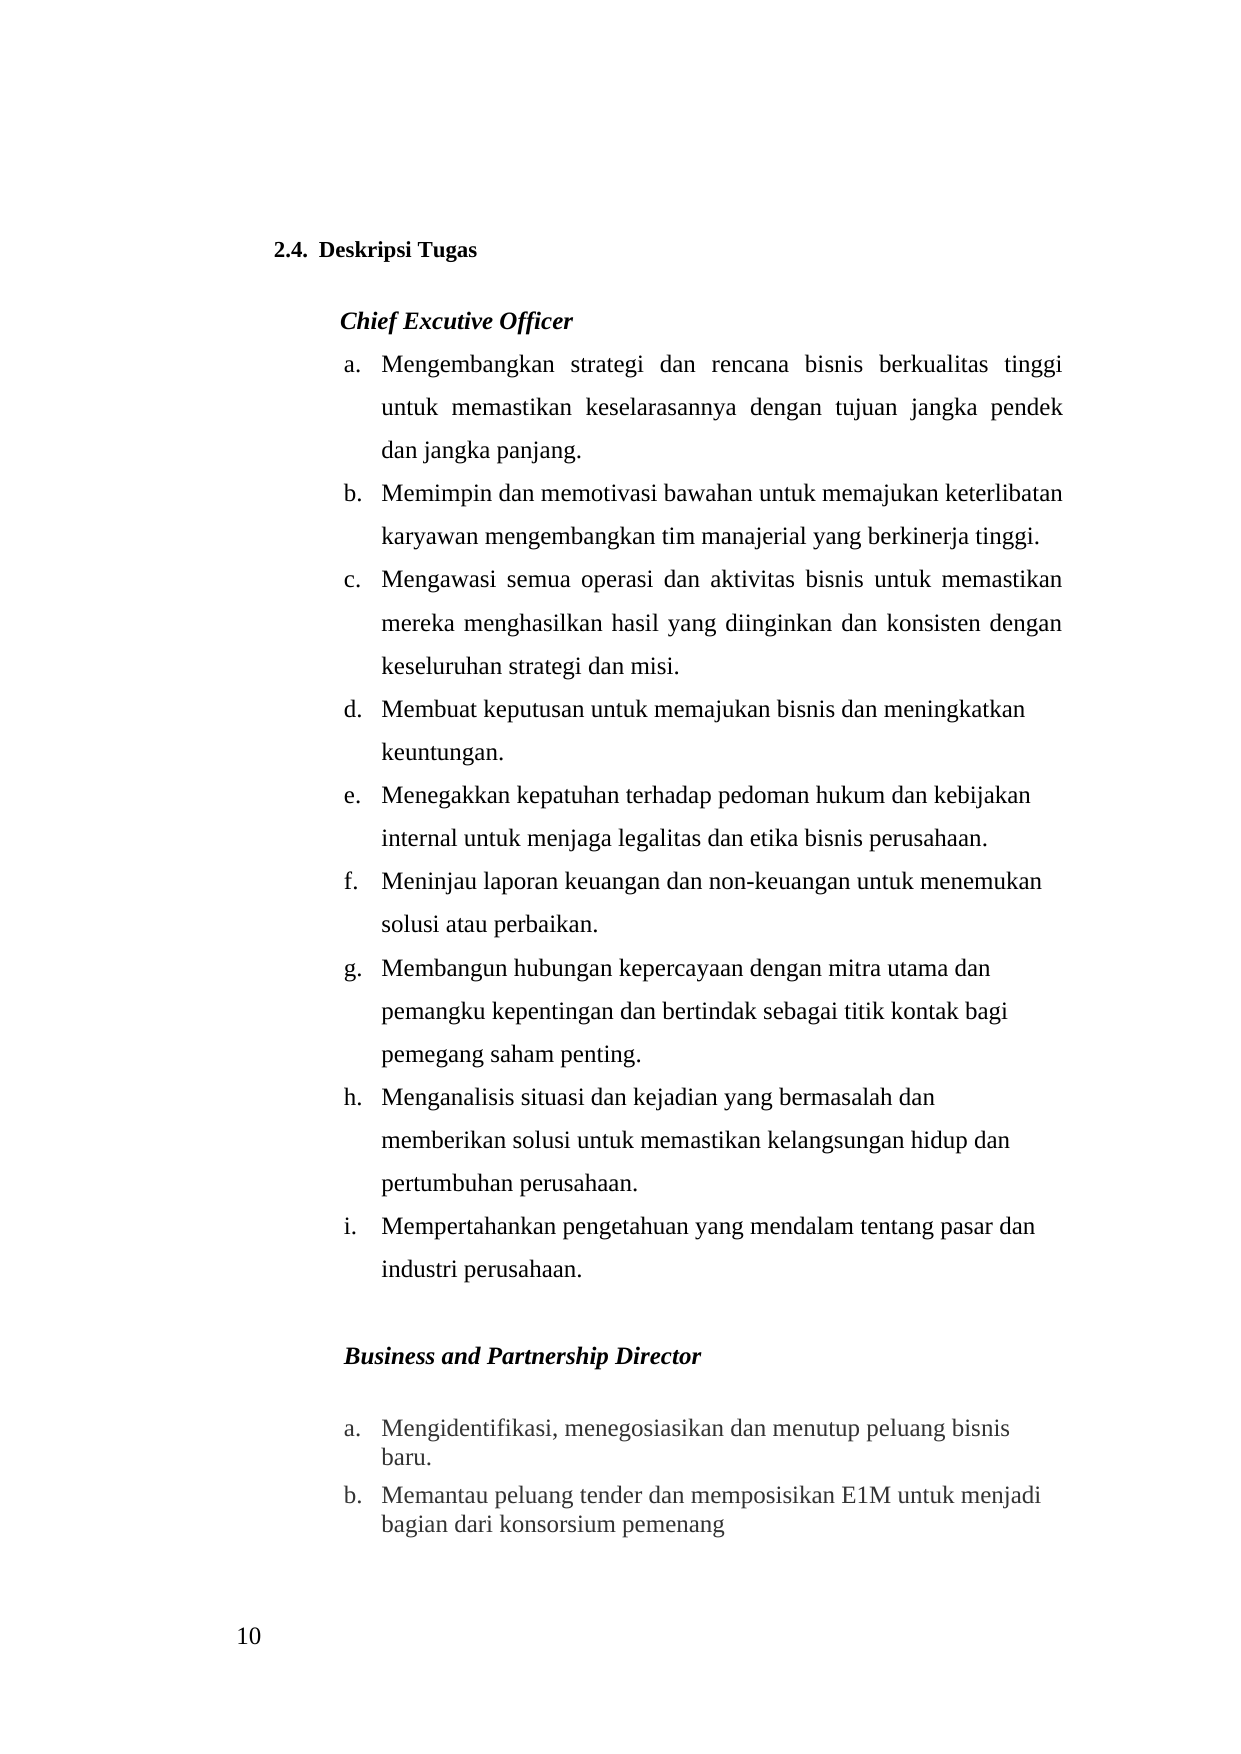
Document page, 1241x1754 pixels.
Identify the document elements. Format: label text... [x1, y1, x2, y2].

list Memantau peluang tender dan memposisikan E1M untuk menjadi bagian dari konsorsium pemenang [344, 1480, 1063, 1537]
subtitle Deskripsi Tugas [274, 236, 1063, 263]
list Mengidentifikasi, menegosiasikan dan menutup peluang bisnis baru. [344, 1413, 1063, 1471]
list Menganalisis situasi dan kejadian yang bermasalah dan memberikan solusi untuk memastikan kelangsungan hidup dan pertumbuhan perusahaan. [344, 1082, 1063, 1197]
list Memimpin dan memotivasi bawahan untuk memajukan keterlibatan karyawan mengembangkan tim manajerial yang berkinerja tinggi. [344, 478, 1063, 550]
list Business and Partnership Director [311, 1341, 1063, 1369]
list Mempertahankan pengetahuan yang mendalam tentang pasar dan industri perusahaan. [344, 1211, 1063, 1283]
list Membangun hubungan kepercayaan dengan mitra utama dan pemangku kepentingan dan bertindak sebagai titik kontak bagi pemegang saham penting. [344, 953, 1063, 1068]
list Chief Excutive Officer [137, 306, 1063, 334]
list Membuat keputusan untuk memajukan bisnis dan meningkatkan keuntungan. [344, 694, 1063, 766]
list Mengawasi semua operasi dan aktivitas bisnis untuk memastikan mereka menghasilkan hasil yang diinginkan dan konsisten dengan keseluruhan strategi dan misi. [344, 564, 1063, 679]
list Mengembangkan strategi dan rencana bisnis berkualitas tinggi untuk memastikan keselarasannya dengan tujuan jangka pendek dan jangka panjang. [344, 349, 1063, 464]
list Menegakkan kepatuhan terhadap pedoman hukum dan kebijakan internal untuk menjaga legalitas dan etika bisnis perusahaan. [344, 780, 1063, 852]
list Meninjau laporan keuangan dan non-keuangan untuk menemukan solusi atau perbaikan. [344, 866, 1063, 938]
